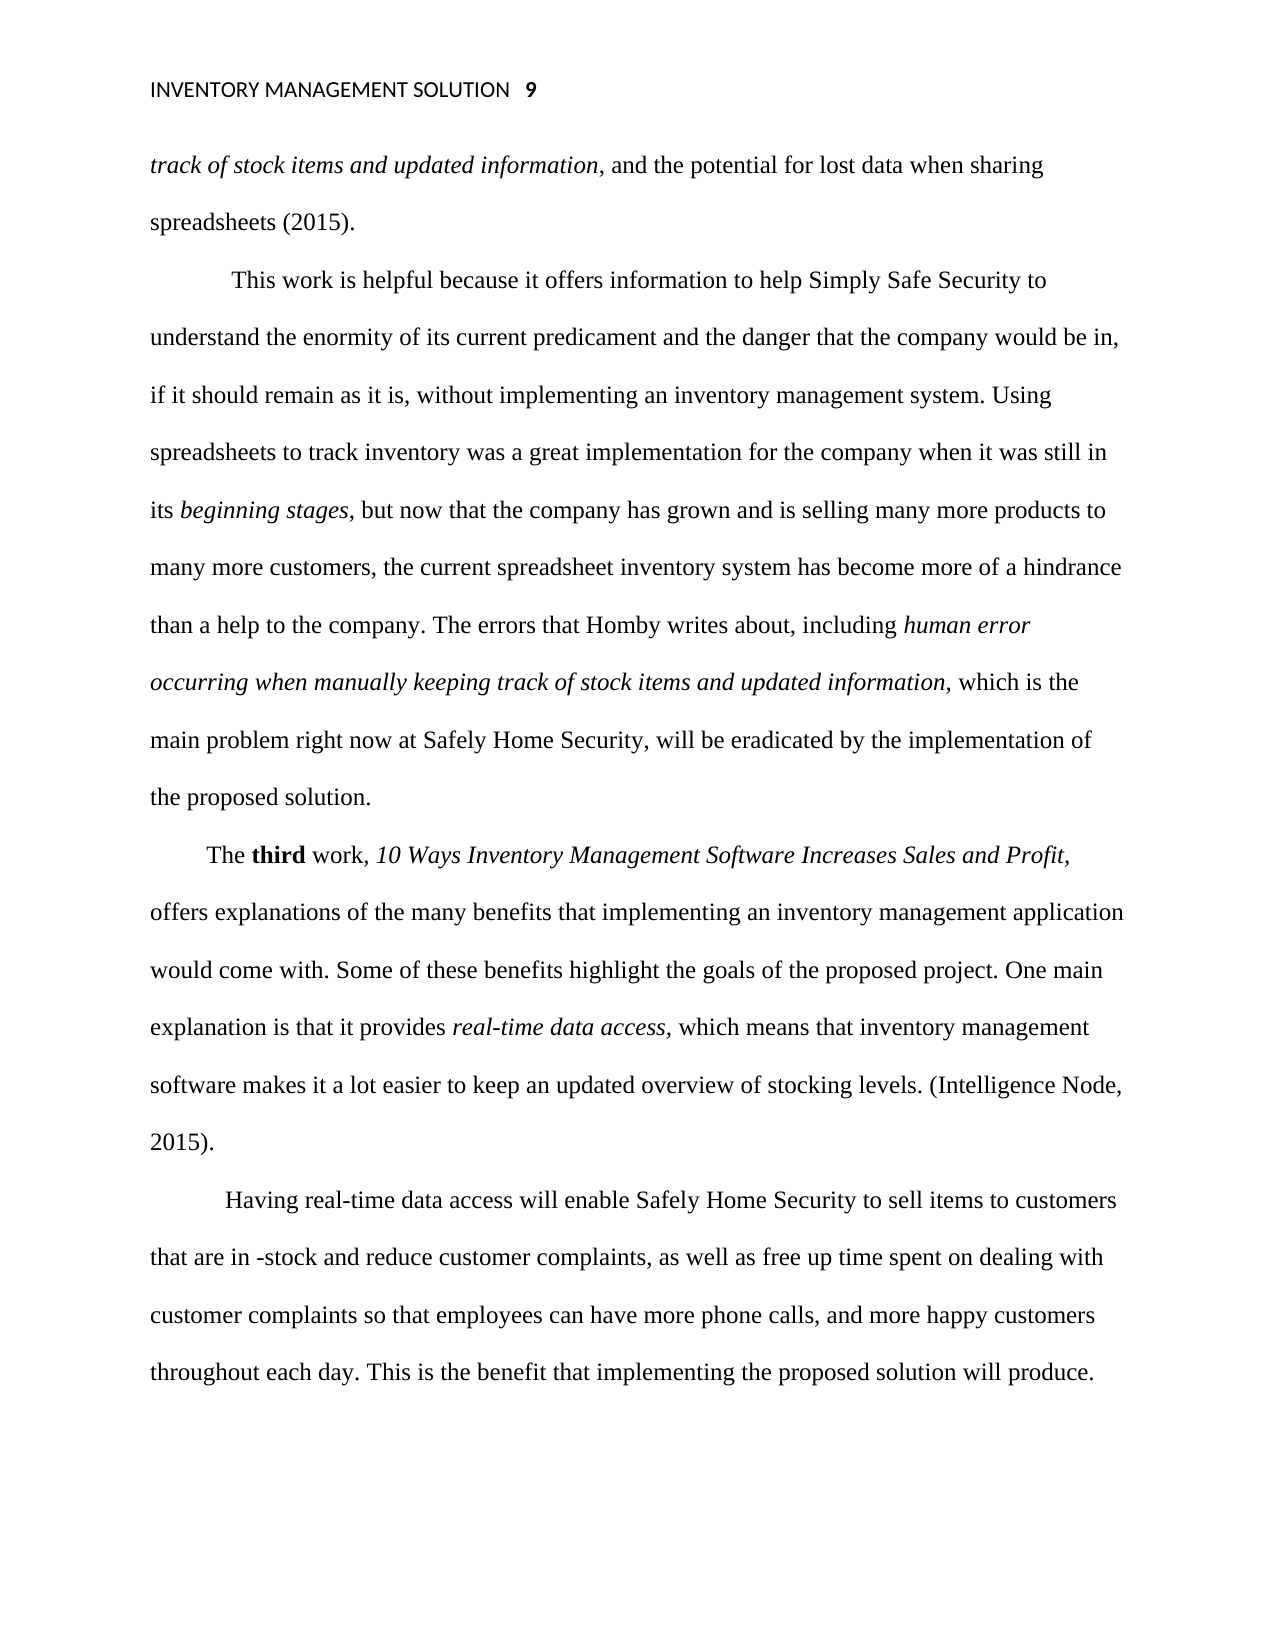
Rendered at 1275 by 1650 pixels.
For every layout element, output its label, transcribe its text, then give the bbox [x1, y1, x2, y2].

text Having real-time data access will enable Safely Home Security to sell items to customers that are in -stock and reduce customer complaints, as well as free up time spent on dealing with customer complaints so that employees can have more phone calls, and more happy customers throughout each day. This is the benefit that implementing the proposed solution will produce. [150, 1185, 1125, 1386]
text The third work, 10 Ways Inventory Management Software Increases Sales and Profit, offers explanations of the many benefits that implementing an inventory management application would come with. Some of these benefits highlight the goals of the proposed project. One main explanation is that it provides real-time data access, which means that inventory management software makes it a lot easier to keep an updated overview of stocking levels. (Intelligence Node, 2015). [150, 840, 1125, 1156]
text This work is helpful because it offers information to help Simply Safe Security to understand the enormity of its current predicament and the danger that the company would be in, if it should remain as it is, without implementing an inventory management system. Using spreadsheets to track inventory was a great implementation for the company when it was still in its beginning stages, but now that the company has grown and is selling many more products to many more customers, the current spreadsheet inventory system has become more of a hindrance than a help to the company. The errors that Homby writes about, including human error occurring when manually keeping track of stock items and updated information, which is the main problem right now at Safely Home Security, will be eradicated by the implementation of the proposed solution. [150, 265, 1125, 811]
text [150, 150, 1125, 236]
